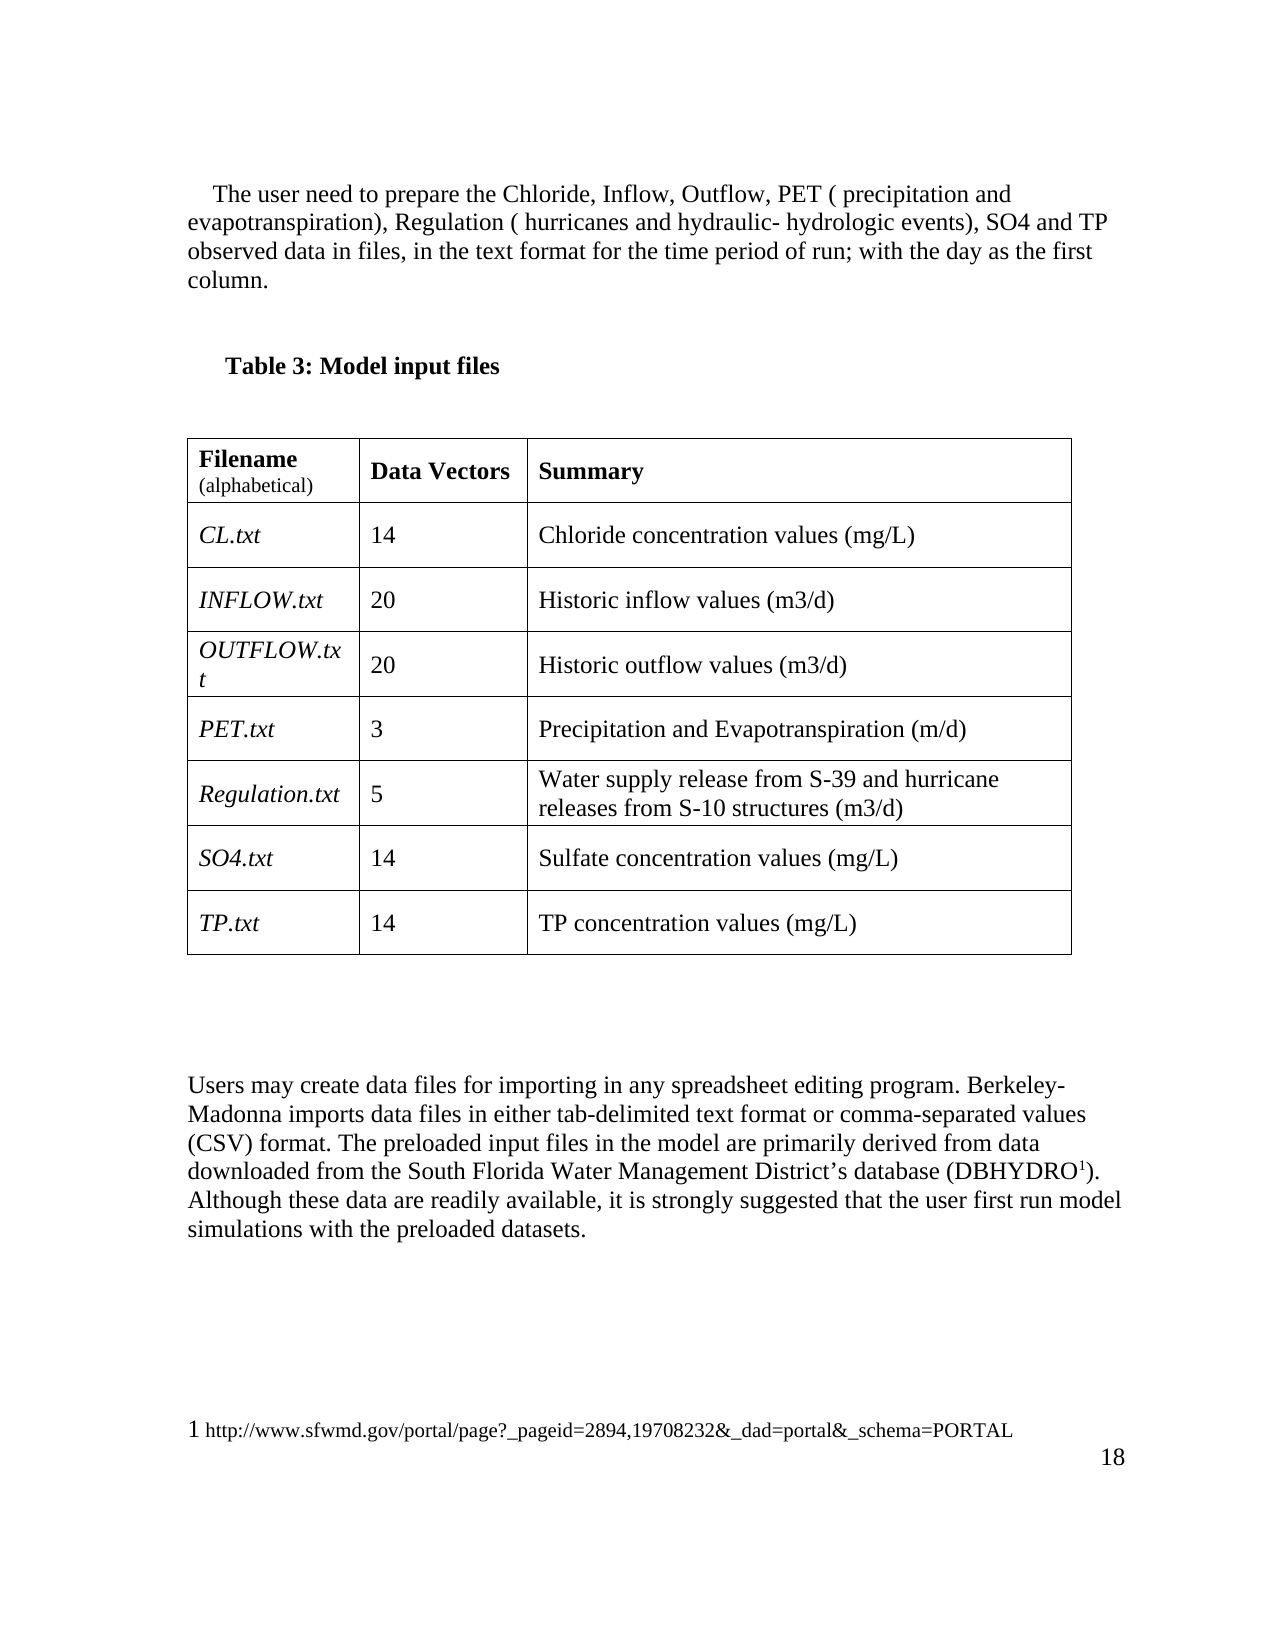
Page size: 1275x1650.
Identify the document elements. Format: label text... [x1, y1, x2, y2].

table_cell Sulfate concentration values (mg/L) [528, 826, 1071, 889]
table_cell PET.txt [188, 697, 359, 760]
table_cell 5 [360, 761, 527, 825]
table_cell 20 [360, 568, 527, 631]
table_cell INFLOW.txt [188, 568, 359, 631]
table_cell Historic inflow values (m3/d) [528, 568, 1071, 631]
table_cell Regulation.txt [188, 761, 359, 825]
table_cell Historic outflow values (m3/d) [528, 632, 1071, 696]
table_cell 3 [360, 697, 527, 760]
table_cell CL.txt [188, 503, 359, 567]
table_cell 14 [360, 891, 527, 954]
table_cell OUTFLOW.txt [188, 632, 359, 696]
table_header Summary [528, 439, 1071, 502]
table_cell 14 [360, 503, 527, 567]
table_header Filename (alphabetical) [188, 439, 359, 502]
table_cell TP.txt [188, 891, 359, 954]
table_header Data Vectors [360, 439, 527, 502]
table_cell TP concentration values (mg/L) [528, 891, 1071, 954]
table_cell SO4.txt [188, 826, 359, 889]
text Users may create data files for importing in any spreadsheet editing program. Berkeley-Madonna imports data files in either tab-delimited text format or comma-separated values (CSV) format. The preloaded input files in the model are primarily derived from data downloaded from the South Florida Water Management District’s database (DBHYDRO). Although these data are readily available, it is strongly suggested that the user first run model simulations with the preloaded datasets. [187, 1070, 1125, 1243]
table_cell 20 [360, 632, 527, 696]
table_cell Water supply release from S-39 and hurricane releases from S-10 structures (m3/d) [528, 761, 1071, 825]
text Table 3: Model input files [225, 351, 1125, 380]
table_cell Chloride concentration values (mg/L) [528, 503, 1071, 567]
table_cell 14 [360, 826, 527, 889]
text The user need to prepare the Chloride, Inflow, Outflow, PET ( precipitation and evapotranspiration), Regulation ( hurricanes and hydraulic- hydrologic events), SO4 and TP observed data in files, in the text format for the time period of run; with the day as the first column. [187, 179, 1125, 294]
table_cell Precipitation and Evapotranspiration (m/d) [528, 697, 1071, 760]
